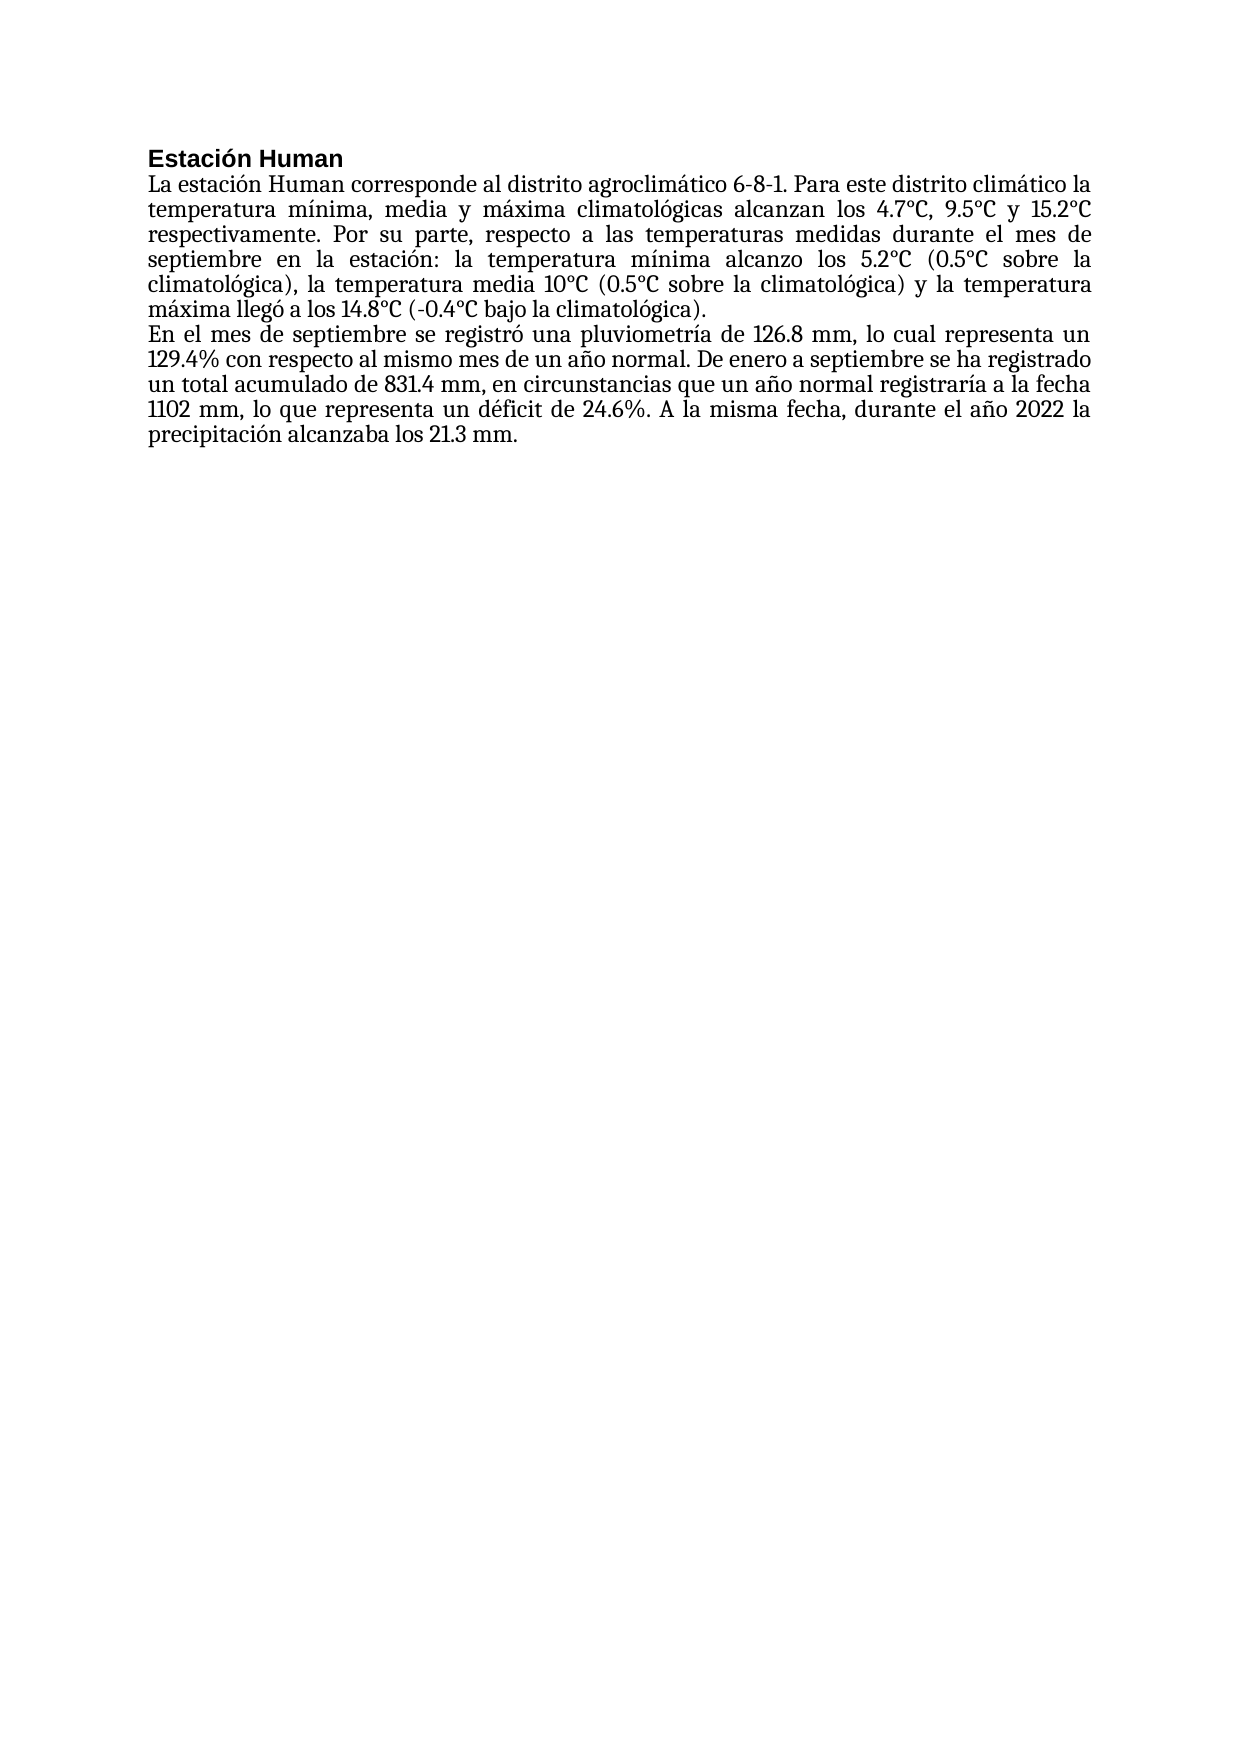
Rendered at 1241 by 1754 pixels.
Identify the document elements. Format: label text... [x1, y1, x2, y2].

text Estación Human [148, 148, 1093, 173]
text La estación Human corresponde al distrito agroclimático 6-8-1. Para este distrito climático la temperatura mínima, media y máxima climatológicas alcanzan los 4.7°C, 9.5°C y 15.2°C respectivamente. Por su parte, respecto a las temperaturas medidas durante el mes de septiembre en la estación: la temperatura mínima alcanzo los 5.2°C (0.5°C sobre la climatológica), la temperatura media 10°C (0.5°C sobre la climatológica) y la temperatura máxima llegó a los 14.8°C (-0.4°C bajo la climatológica). [148, 173, 1093, 323]
text En el mes de septiembre se registró una pluviometría de 126.8 mm, lo cual representa un 129.4% con respecto al mismo mes de un año normal. De enero a septiembre se ha registrado un total acumulado de 831.4 mm, en circunstancias que un año normal registraría a la fecha 1102 mm, lo que representa un déficit de 24.6%. A la misma fecha, durante el año 2022 la precipitación alcanzaba los 21.3 mm. [148, 323, 1093, 448]
